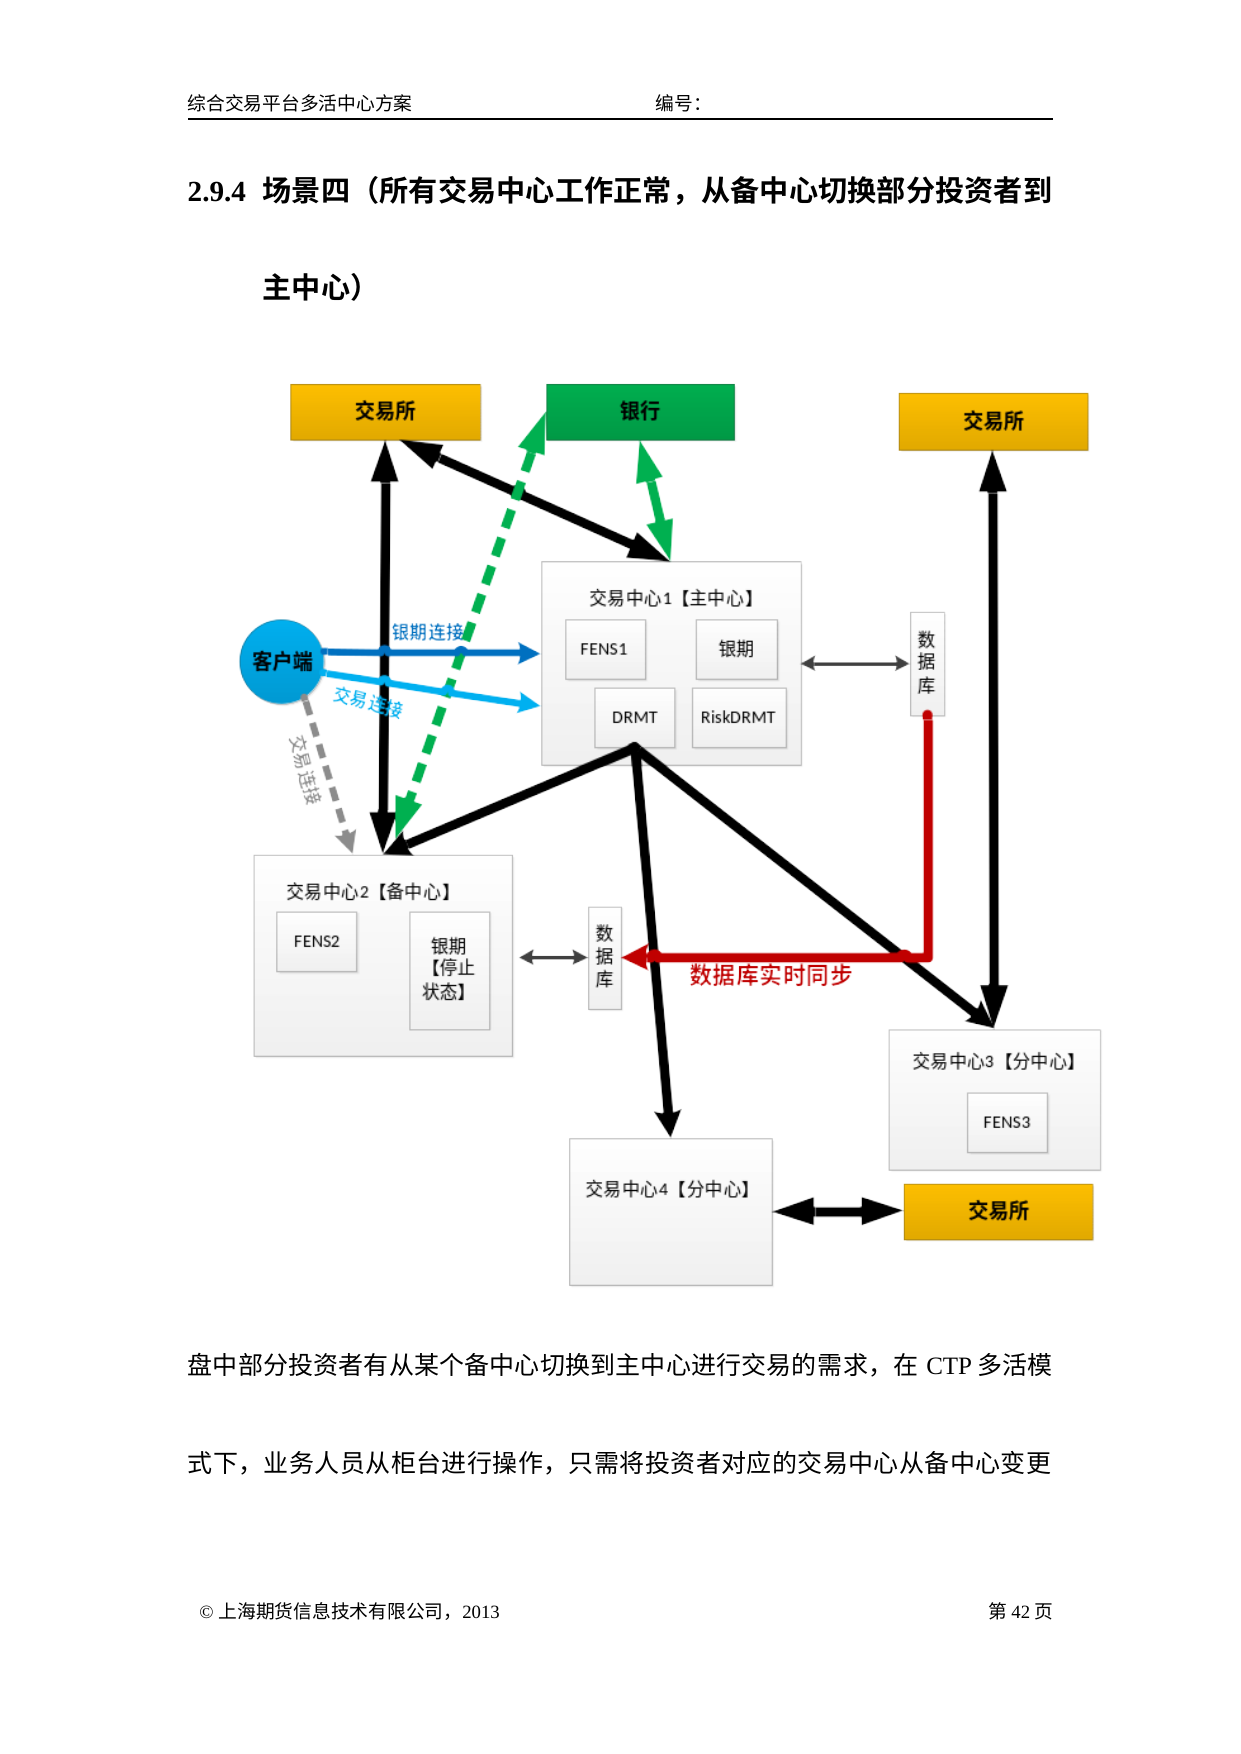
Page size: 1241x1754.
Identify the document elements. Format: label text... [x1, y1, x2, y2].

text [187, 356, 1053, 1494]
subtitle 场景四（所有交易中心工作正常，从备中心切换部分投资者到主中心） [187, 156, 1053, 318]
